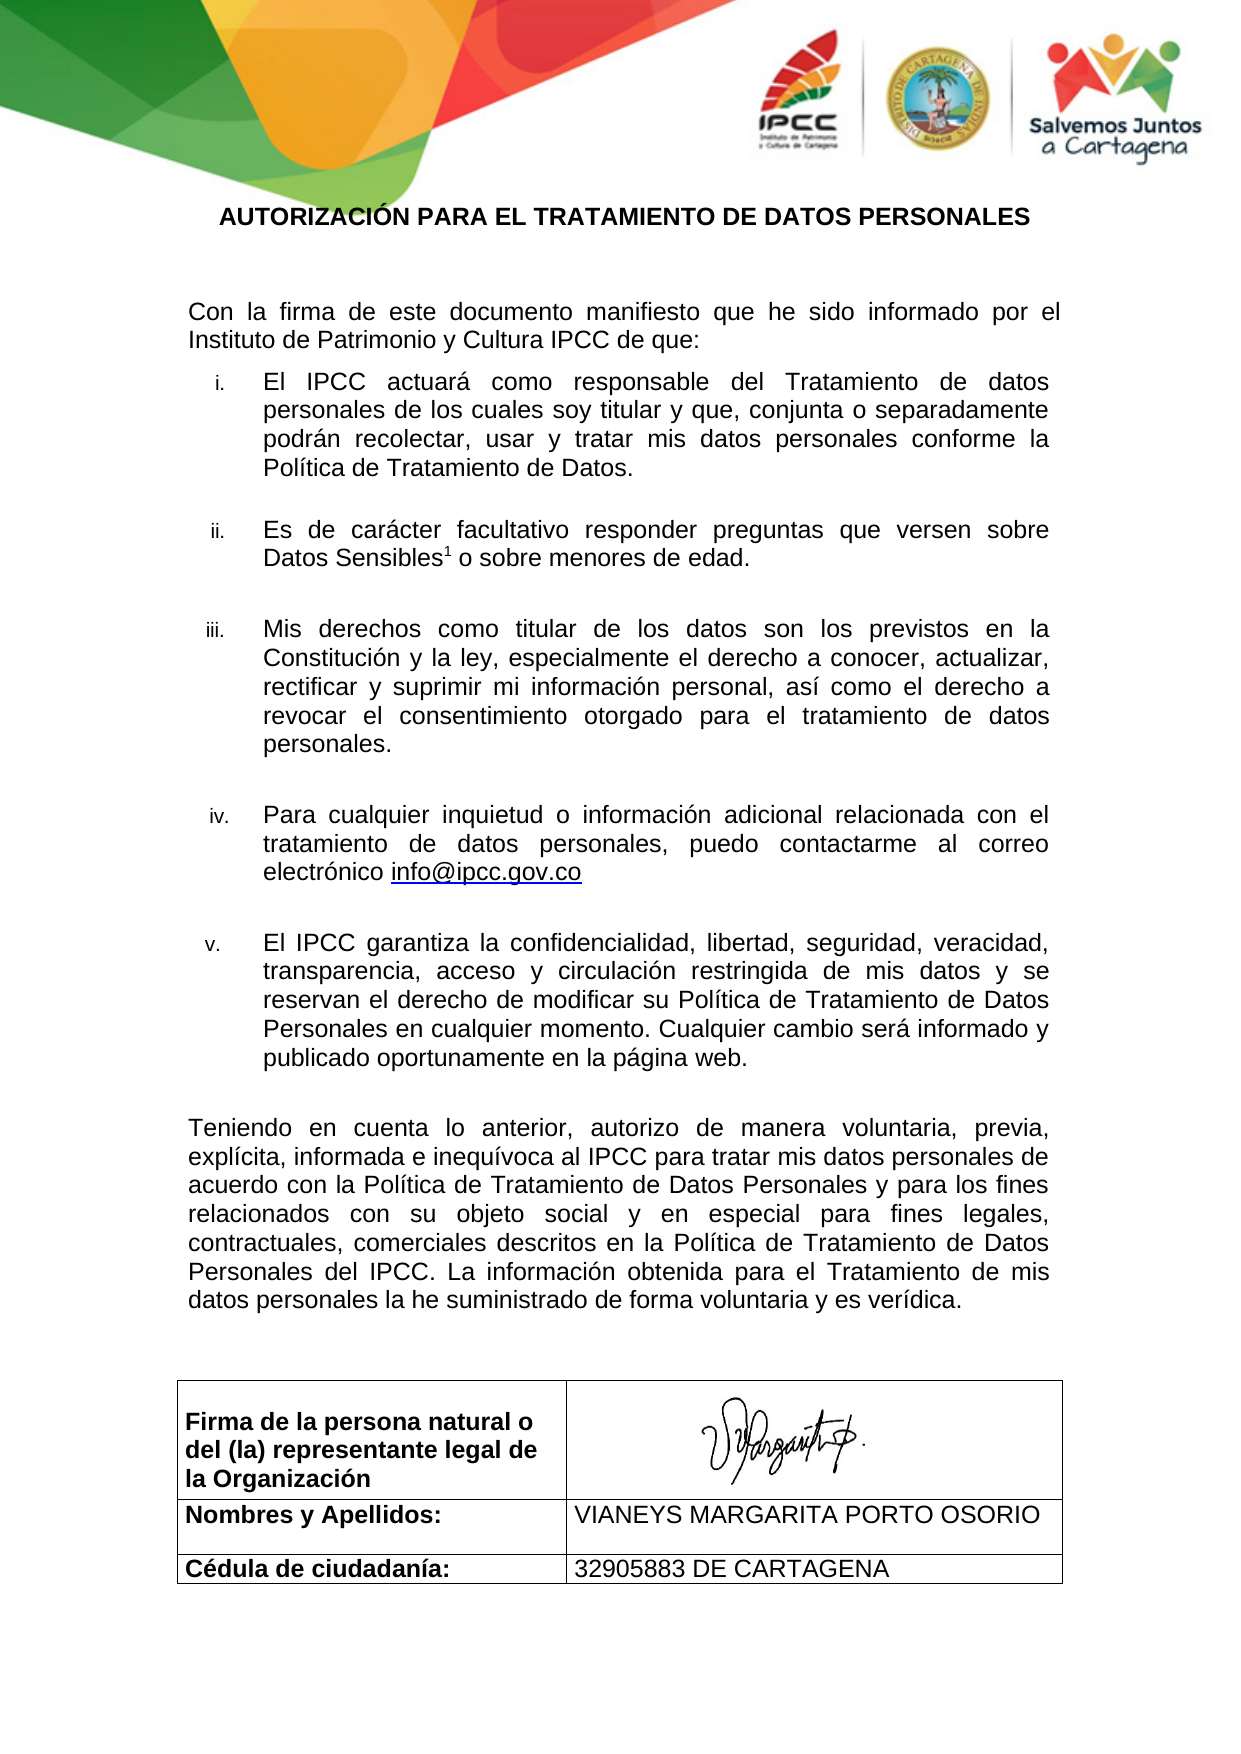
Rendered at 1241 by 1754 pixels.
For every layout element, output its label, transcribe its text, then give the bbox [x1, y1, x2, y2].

list Para cualquier inquietud o información adicional relacionada con el tratamiento de datos personales, puedo contactarme al correo electrónico info@ipcc.gov.co [209, 800, 1050, 886]
table_cell VIANEYS MARGARITA PORTO OSORIO [567, 1500, 1062, 1553]
list El IPCC actuará como responsable del Tratamiento de datos personales de los cuales soy titular y que, conjunta o separadamente podrán recolectar, usar y tratar mis datos personales conforme la Política de Tratamiento de Datos. [215, 367, 1051, 482]
text AUTORIZACIÓN PARA EL TRATAMIENTO DE DATOS PERSONALES [187, 201, 1063, 230]
list El IPCC garantiza la confidencialidad, libertad, seguridad, veracidad, transparencia, acceso y circulación restringida de mis datos y se reservan el derecho de modificar su Política de Tratamiento de Datos Personales en cualquier momento. Cualquier cambio será informado y publicado oportunamente en la página web. [204, 928, 1050, 1071]
picture [0, 0, 1241, 218]
table_header Firma de la persona natural o del (la) representante legal de la Organización [178, 1381, 566, 1499]
table_cell Nombres y Apellidos: [178, 1500, 566, 1553]
list Es de carácter facultativo responder preguntas que versen sobre Datos Sensibles1 o sobre menores de edad. [210, 514, 1051, 572]
text Con la firma de este documento manifiesto que he sido informado por el Instituto de Patrimonio y Cultura IPCC de que: [188, 297, 1063, 354]
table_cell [178, 1555, 566, 1583]
text Teniendo en cuenta lo anterior, autorizo de manera voluntaria, previa, explícita, informada e inequívoca al IPCC para tratar mis datos personales de acuerdo con la Política de Tratamiento de Datos Personales y para los fines relacionados con su objeto social y en especial para fines legales, contractuales, comerciales descritos en la Política de Tratamiento de Datos Personales del IPCC. La información obtenida para el Tratamiento de mis datos personales la he suministrado de forma voluntaria y es verídica. [188, 1113, 1051, 1314]
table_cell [567, 1555, 1062, 1583]
list Mis derechos como titular de los datos son los previstos en la Constitución y la ley, especialmente el derecho a conocer, actualizar, rectificar y suprimir mi información personal, así como el derecho a revocar el consentimiento otorgado para el tratamiento de datos personales. [206, 614, 1051, 758]
picture [688, 1392, 883, 1489]
table_header [567, 1381, 1062, 1499]
